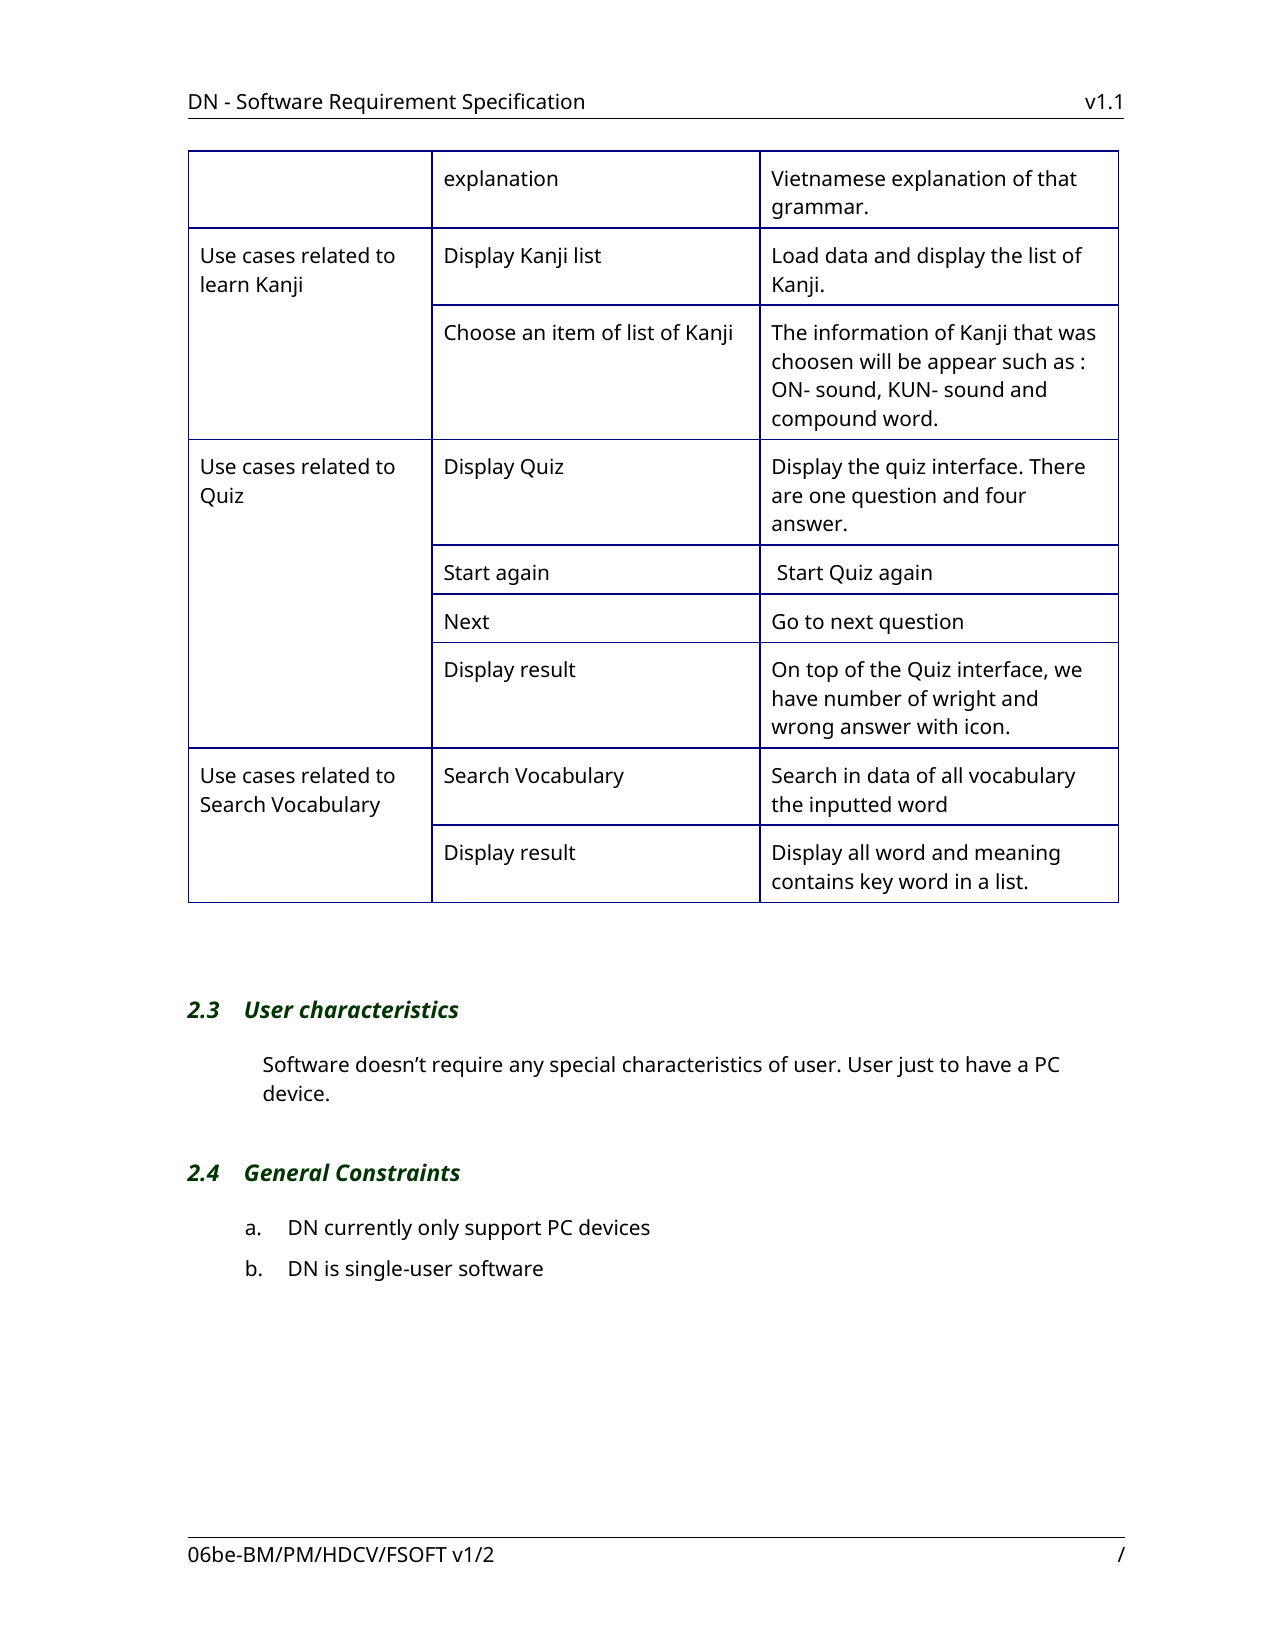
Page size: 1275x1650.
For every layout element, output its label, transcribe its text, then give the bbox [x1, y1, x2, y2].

subtitle General Constraints [187, 1157, 1125, 1188]
table_cell Display result [433, 826, 759, 902]
list DN is single-user software [244, 1254, 1125, 1283]
subtitle User characteristics [187, 994, 1125, 1025]
table_cell Display all word and meaning contains key word in a list. [761, 826, 1118, 902]
text Software doesn’t require any special characteristics of user. User just to have a PC device. [262, 1050, 1125, 1107]
table_cell Display Kanji list [433, 229, 759, 304]
table_cell Next [433, 595, 759, 642]
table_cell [761, 152, 1118, 227]
table_cell Start again [433, 546, 759, 593]
table_cell Use cases related to Search Vocabulary [189, 749, 431, 902]
table_cell The information of Kanji that was choosen will be appear such as : ON- sound, KUN- sound and compound word. [761, 306, 1118, 438]
table_cell Use cases related to Quiz [189, 440, 431, 747]
table_cell Start Quiz again [761, 546, 1118, 593]
table_cell Display Quiz [433, 440, 759, 544]
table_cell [433, 152, 759, 227]
table_cell Use cases related to learn Kanji [189, 229, 431, 438]
table_cell Search Vocabulary [433, 749, 759, 824]
list DN currently only support PC devices [244, 1213, 1125, 1242]
table_cell Display result [433, 643, 759, 747]
table_cell Go to next question [761, 595, 1118, 642]
table_cell Search in data of all vocabulary the inputted word [761, 749, 1118, 824]
table_cell Display the quiz interface. There are one question and four answer. [761, 440, 1118, 544]
table_cell Load data and display the list of Kanji. [761, 229, 1118, 304]
table_cell On top of the Quiz interface, we have number of wright and wrong answer with icon. [761, 643, 1118, 747]
table_cell Choose an item of list of Kanji [433, 306, 759, 438]
